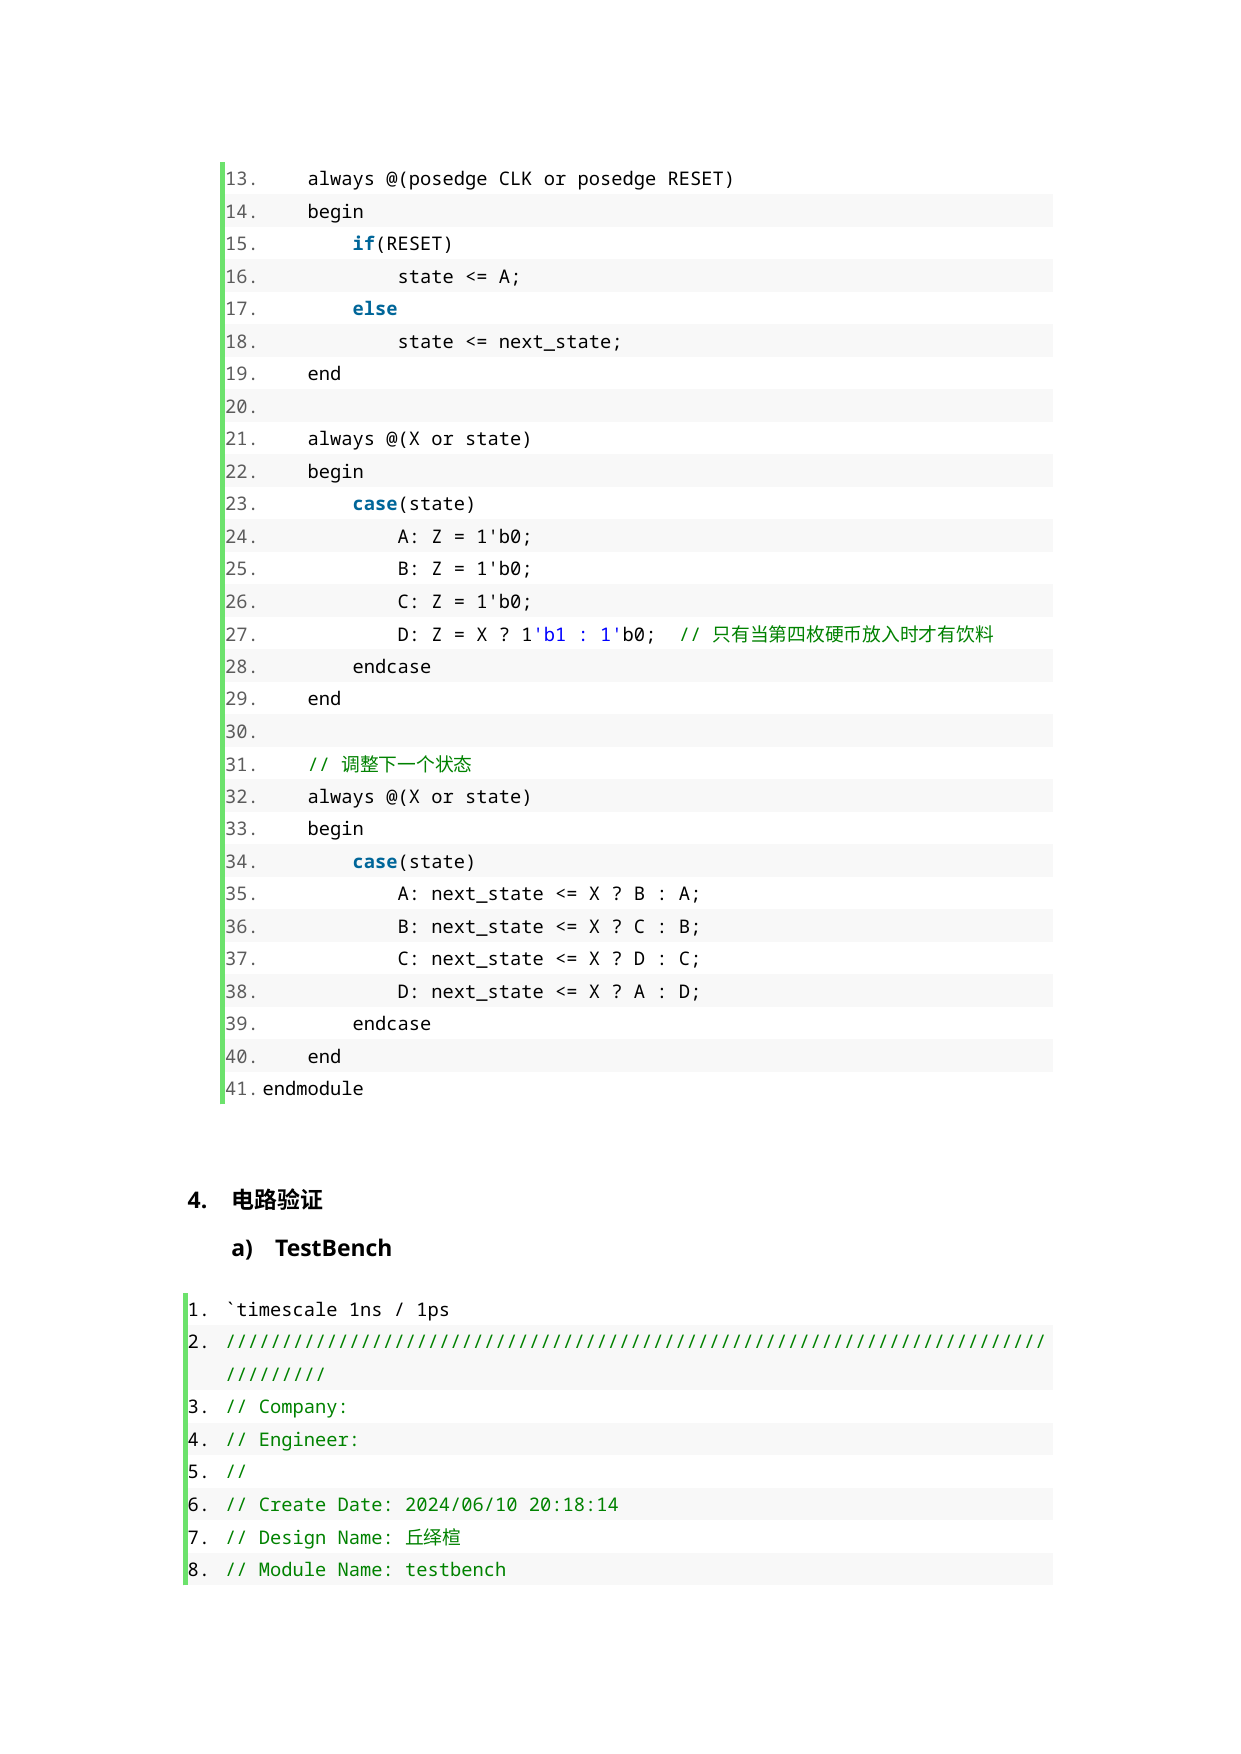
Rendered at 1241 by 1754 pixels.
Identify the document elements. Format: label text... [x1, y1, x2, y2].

list TestBench [231, 1231, 1053, 1264]
list state <= next_state; [225, 324, 1053, 357]
list 电路验证 [187, 1166, 1053, 1231]
list always @(posedge CLK or posedge RESET) [225, 162, 1053, 194]
list // [188, 1455, 1053, 1488]
list else [225, 292, 1053, 324]
list ////////////////////////////////////////////////////////////////////////////////// [188, 1325, 1053, 1390]
list C: next_state <= X ? D : C; [225, 942, 1053, 974]
list begin [225, 454, 1053, 487]
list C: Z = 1'b0; [225, 584, 1053, 617]
list // Company: [188, 1390, 1053, 1423]
list A: Z = 1'b0; [225, 519, 1053, 552]
list endcase [225, 1007, 1053, 1039]
list end [225, 357, 1053, 389]
list A: next_state <= X ? B : A; [225, 877, 1053, 909]
list // 调整下一个状态 [225, 747, 1053, 779]
list state <= A; [225, 259, 1053, 292]
list end [225, 682, 1053, 714]
list B: Z = 1'b0; [225, 552, 1053, 584]
list end [225, 1039, 1053, 1072]
list begin [225, 812, 1053, 844]
list endcase [225, 649, 1053, 682]
list if(RESET) [225, 227, 1053, 259]
list always @(X or state) [225, 779, 1053, 812]
list case(state) [225, 487, 1053, 519]
list B: next_state <= X ? C : B; [225, 909, 1053, 942]
list // Engineer: [188, 1423, 1053, 1455]
list // Create Date: 2024/06/10 20:18:14 [188, 1488, 1053, 1520]
list always @(X or state) [225, 422, 1053, 454]
list begin [225, 194, 1053, 227]
list D: next_state <= X ? A : D; [225, 974, 1053, 1007]
list D: Z = X ? 1'b1 : 1'b0; // 只有当第四枚硬币放入时才有饮料 [225, 617, 1053, 649]
list // Module Name: testbench [188, 1553, 1053, 1585]
list // Design Name: 丘绎楦 [188, 1520, 1053, 1553]
list case(state) [225, 844, 1053, 877]
list `timescale 1ns / 1ps [188, 1293, 1053, 1325]
list endmodule [225, 1072, 1053, 1104]
